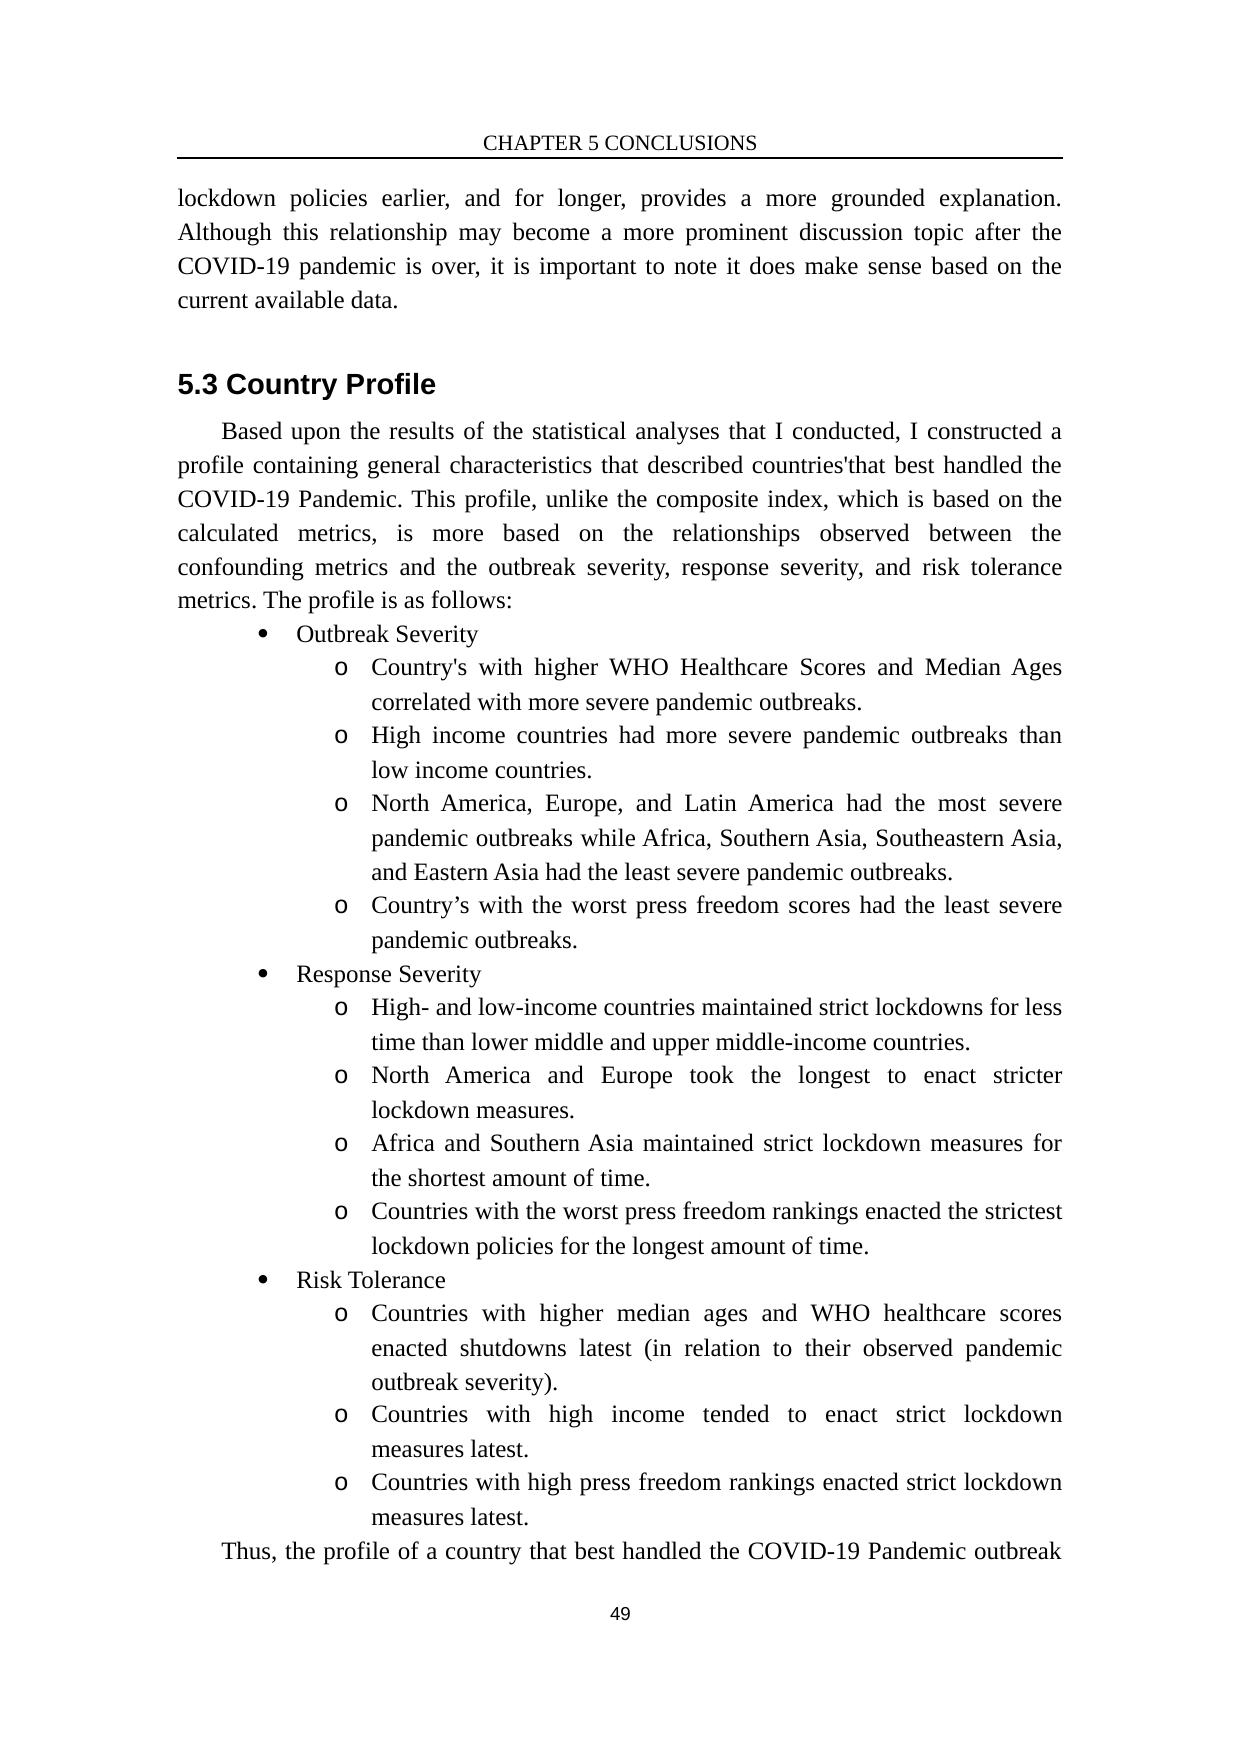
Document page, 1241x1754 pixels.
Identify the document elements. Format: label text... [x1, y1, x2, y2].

list Countries with the worst press freedom rankings enacted the strictest lockdown policies for the longest amount of time. [333, 1194, 1063, 1262]
list Countries with higher median ages and WHO healthcare scores enacted shutdowns latest (in relation to their observed pandemic outbreak severity). [333, 1296, 1063, 1398]
list Countries with high press freedom rankings enacted strict lockdown measures latest. [333, 1466, 1063, 1534]
list North America, Europe, and Latin America had the most severe pandemic outbreaks while Africa, Southern Asia, Southeastern Asia, and Eastern Asia had the least severe pandemic outbreaks. [333, 787, 1063, 888]
list High- and low-income countries maintained strict lockdowns for less time than lower middle and upper middle-income countries. [333, 990, 1063, 1058]
list Country’s with the worst press freedom scores had the least severe pandemic outbreaks. [333, 888, 1063, 956]
list Africa and Southern Asia maintained strict lockdown measures for the shortest amount of time. [333, 1126, 1063, 1194]
list Outbreak Severity [258, 617, 1063, 651]
list Response Severity [258, 956, 1063, 990]
list High income countries had more severe pandemic outbreaks than low income countries. [333, 719, 1063, 787]
list Country's with higher WHO Healthcare Scores and Median Ages correlated with more severe pandemic outbreaks. [333, 651, 1063, 719]
text Based upon the results of the statistical analyses that I conducted, I constructed a profile containing general characteristics that described countries'that best handled the COVID-19 Pandemic. This profile, unlike the composite index, which is based on the calculated metrics, is more based on the relationships observed between the confounding metrics and the outbreak severity, response severity, and risk tolerance metrics. The profile is as follows: [177, 413, 1063, 617]
list Countries with high income tended to enact strict lockdown measures latest. [333, 1398, 1063, 1466]
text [177, 181, 1063, 317]
list North America and Europe took the longest to enact stricter lockdown measures. [333, 1058, 1063, 1126]
subtitle Country Profile [177, 367, 1063, 401]
list Risk Tolerance [258, 1262, 1063, 1296]
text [177, 1534, 1063, 1568]
